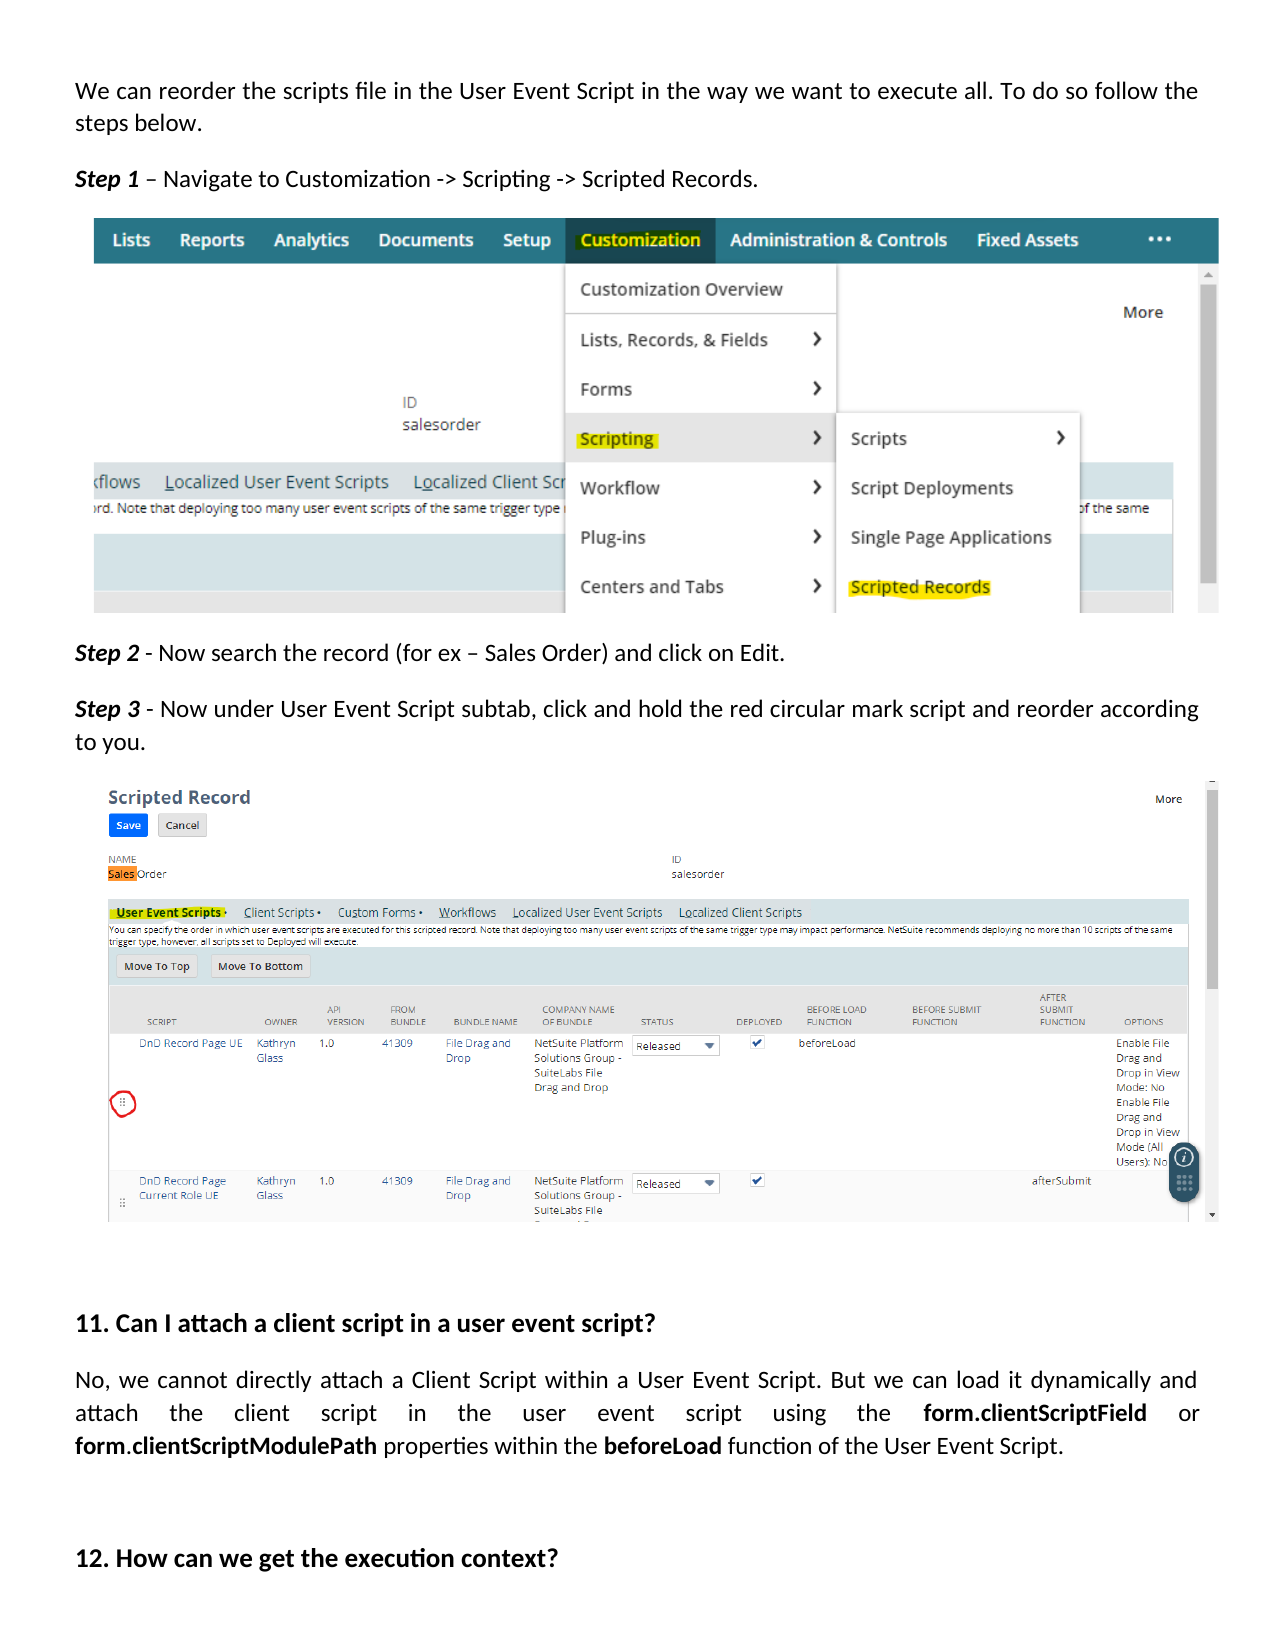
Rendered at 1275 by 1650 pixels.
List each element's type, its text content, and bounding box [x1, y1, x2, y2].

text 11. Can I attach a client script in a user event script? [75, 1306, 1200, 1339]
text No, we cannot directly attach a Client Script within a User Event Script. But we can load it dynamically and attach the client script in the user event script using the form.clientScriptField or form.clientScriptModulePath properties within the beforeLoad function of the User Event Script. [75, 1364, 1200, 1460]
text 12. How can we get the execution context? [75, 1541, 1200, 1574]
text Step 3 - Now under User Event Script subtab, click and hold the red circular mark script and reorder according to you. [75, 693, 1200, 756]
text Step 2 - Now search the record (for ex – Sales Order) and click on Edit. [75, 638, 1200, 668]
text Step 1 – Navigate to Customization -> Scripting -> Scripted Records. [75, 163, 1200, 194]
text We can reorder the scripts file in the User Event Script in the way we want to execute all. To do so follow the steps below. [75, 75, 1200, 138]
